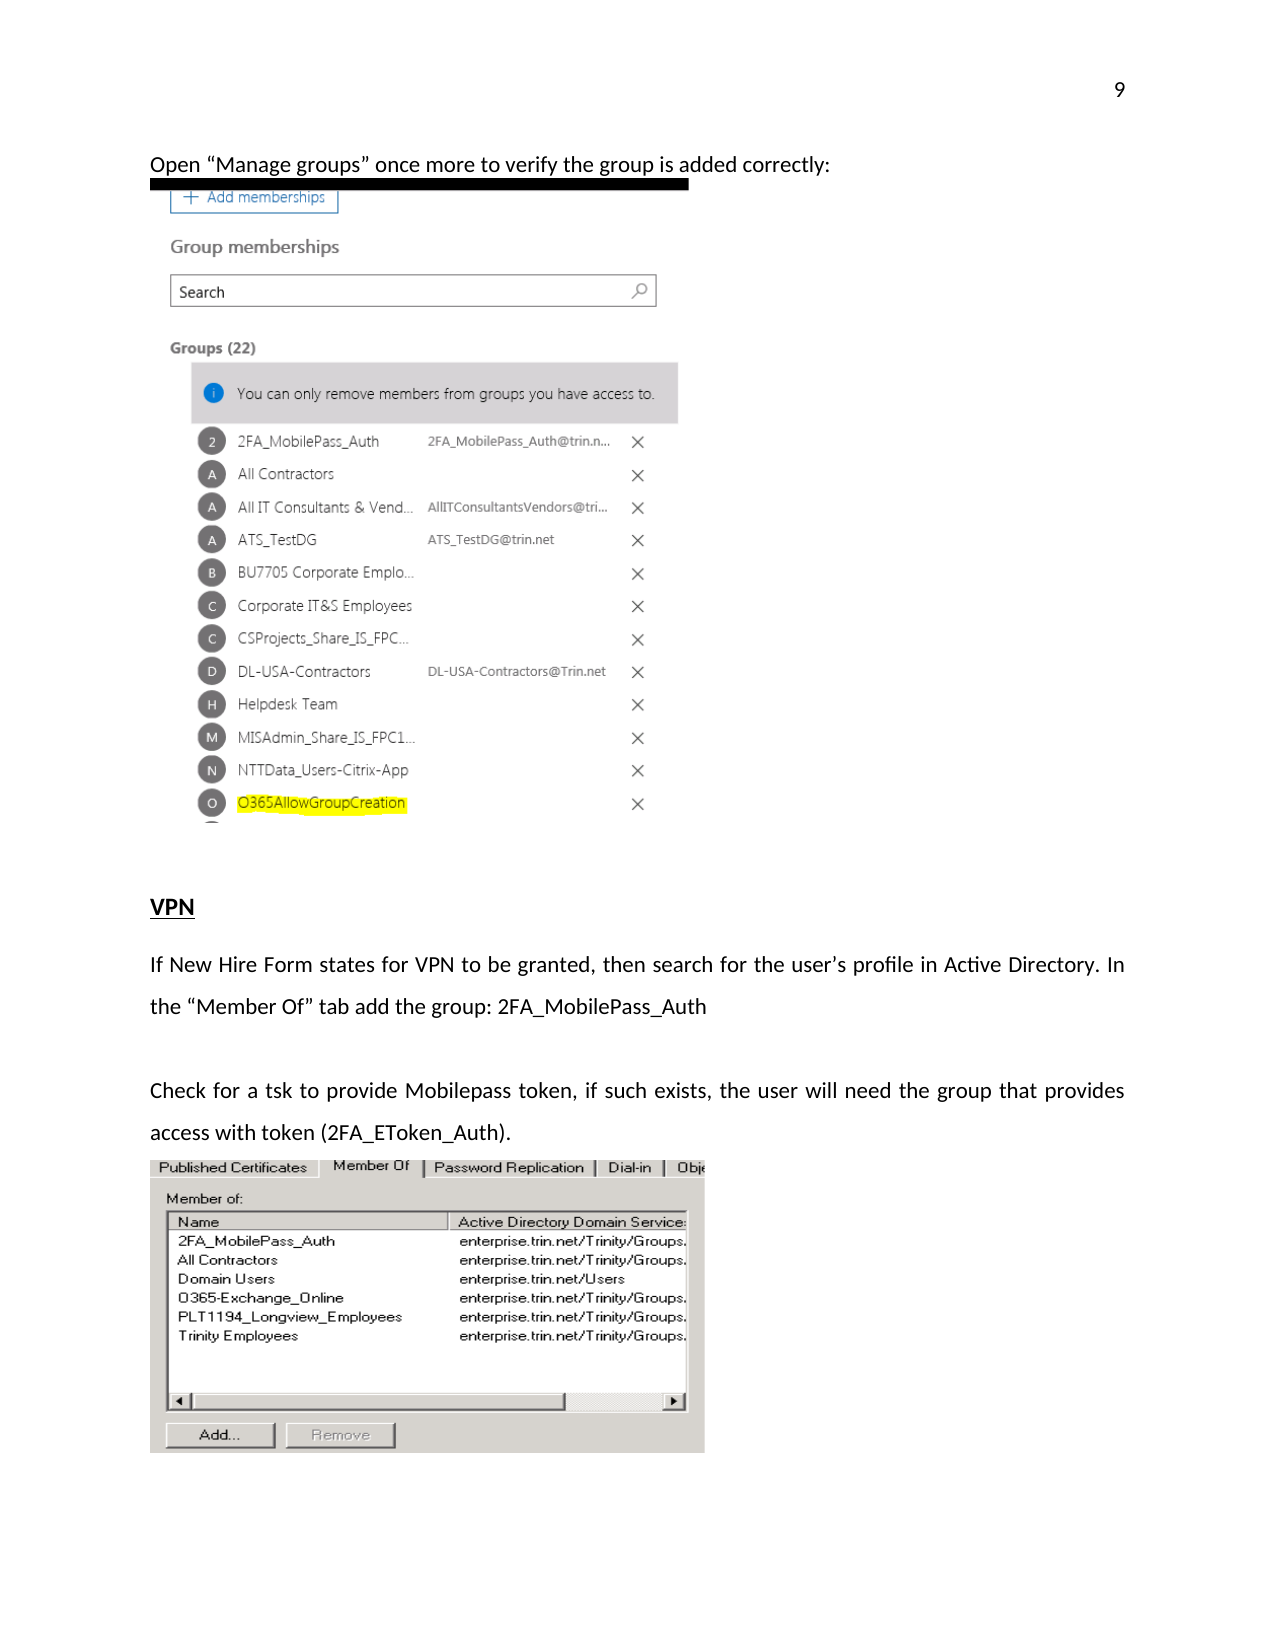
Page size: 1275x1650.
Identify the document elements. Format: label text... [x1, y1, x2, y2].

picture [150, 178, 689, 823]
text If New Hire Form states for VPN to be granted, then search for the user’s profile in Active Directory. In the “Member Of” tab add the group: 2FA_MobilePass_Auth [150, 950, 1125, 1020]
picture [150, 1160, 705, 1453]
text VPN [150, 892, 1125, 922]
text Check for a tsk to provide Mobilepass token, if such exists, the user will need the group that provides access with token (2FA_EToken_Auth). [150, 1076, 1125, 1146]
